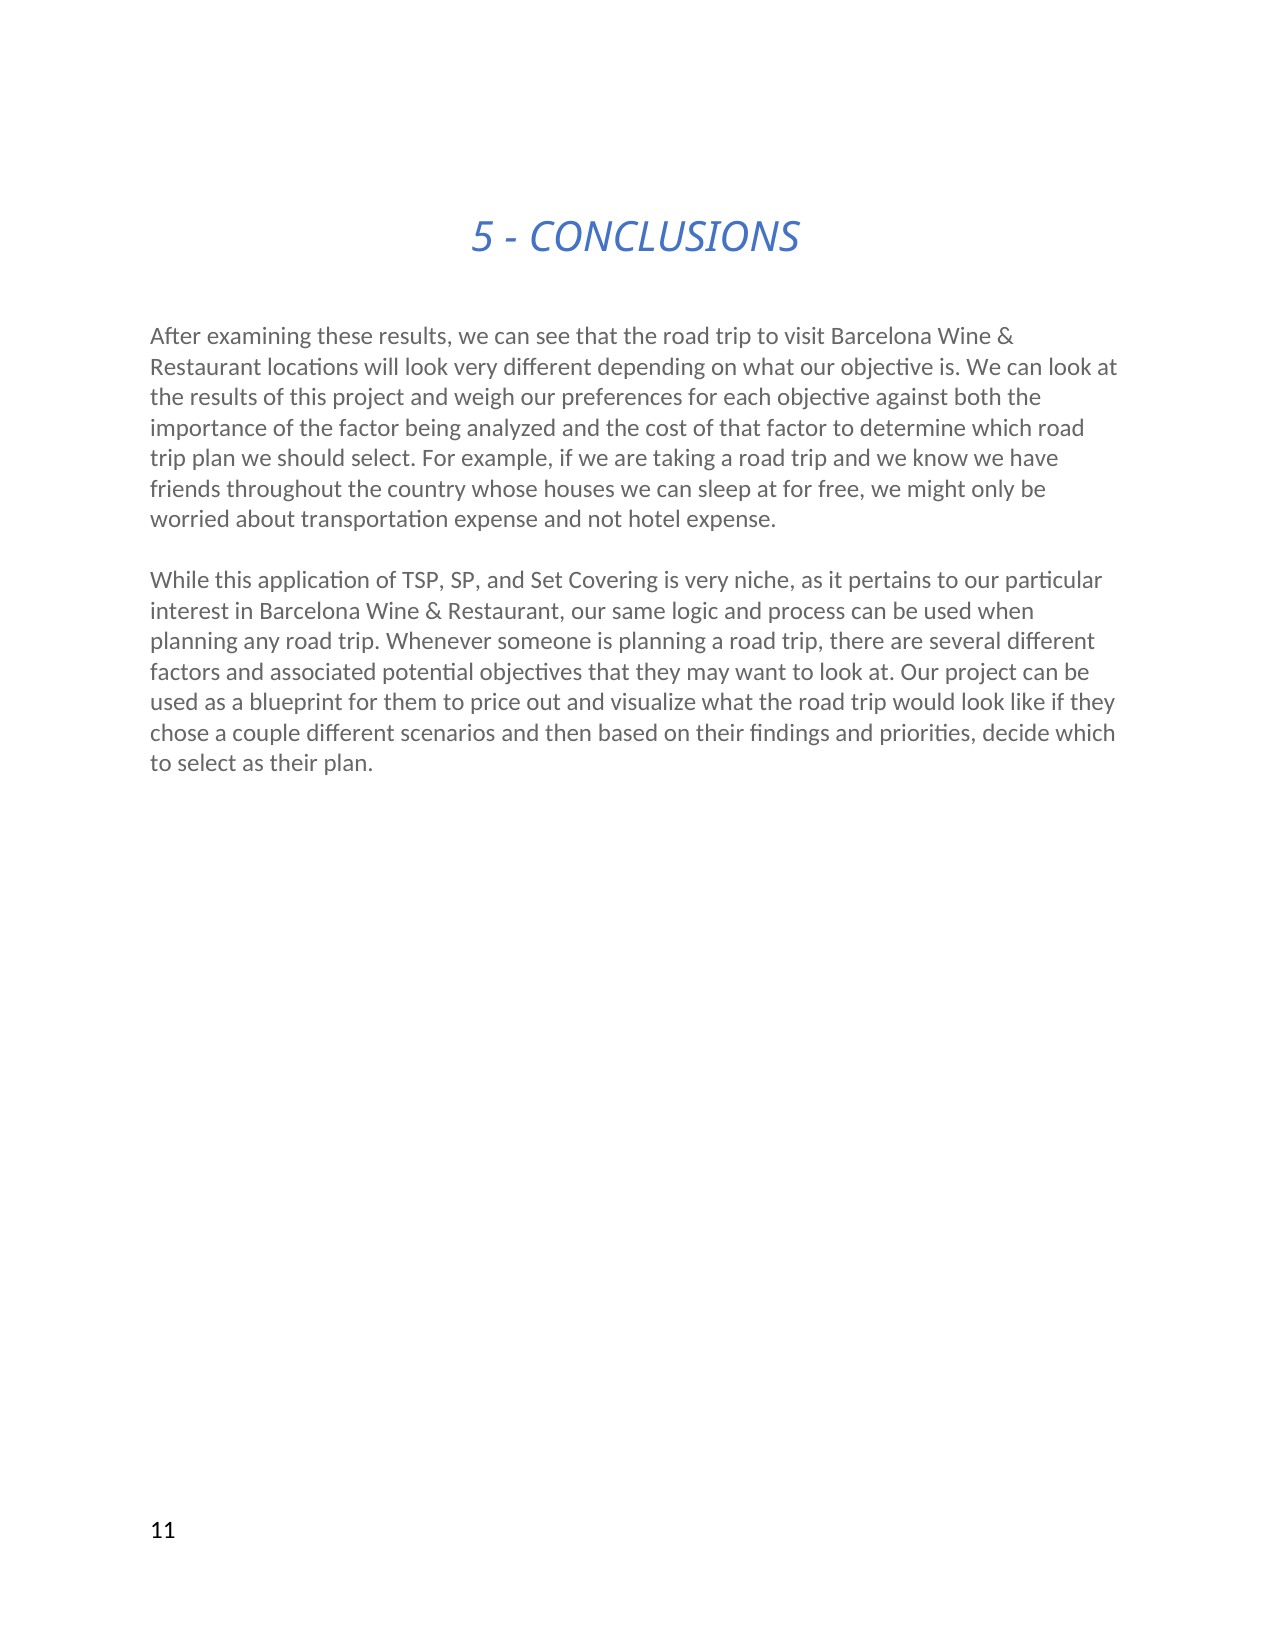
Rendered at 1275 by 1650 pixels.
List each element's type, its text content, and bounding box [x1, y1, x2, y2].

text 5 - conclusions [150, 207, 1125, 263]
text After examining these results, we can see that the road trip to visit Barcelona Wine & Restaurant locations will look very different depending on what our objective is. We can look at the results of this project and weigh our preferences for each objective against both the importance of the factor being analyzed and the cost of that factor to determine which road trip plan we should select. For example, if we are taking a road trip and we know we have friends throughout the country whose houses we can sleep at for free, we might only be worried about transportation expense and not hotel expense. [150, 320, 1125, 534]
text While this application of TSP, SP, and Set Covering is very niche, as it pertains to our particular interest in Barcelona Wine & Restaurant, our same logic and process can be used when planning any road trip. Whenever someone is planning a road trip, there are several different factors and associated potential objectives that they may want to look at. Our project can be used as a blueprint for them to price out and visualize what the road trip would look like if they chose a couple different scenarios and then based on their findings and priorities, decide which to select as their plan. [150, 564, 1125, 778]
